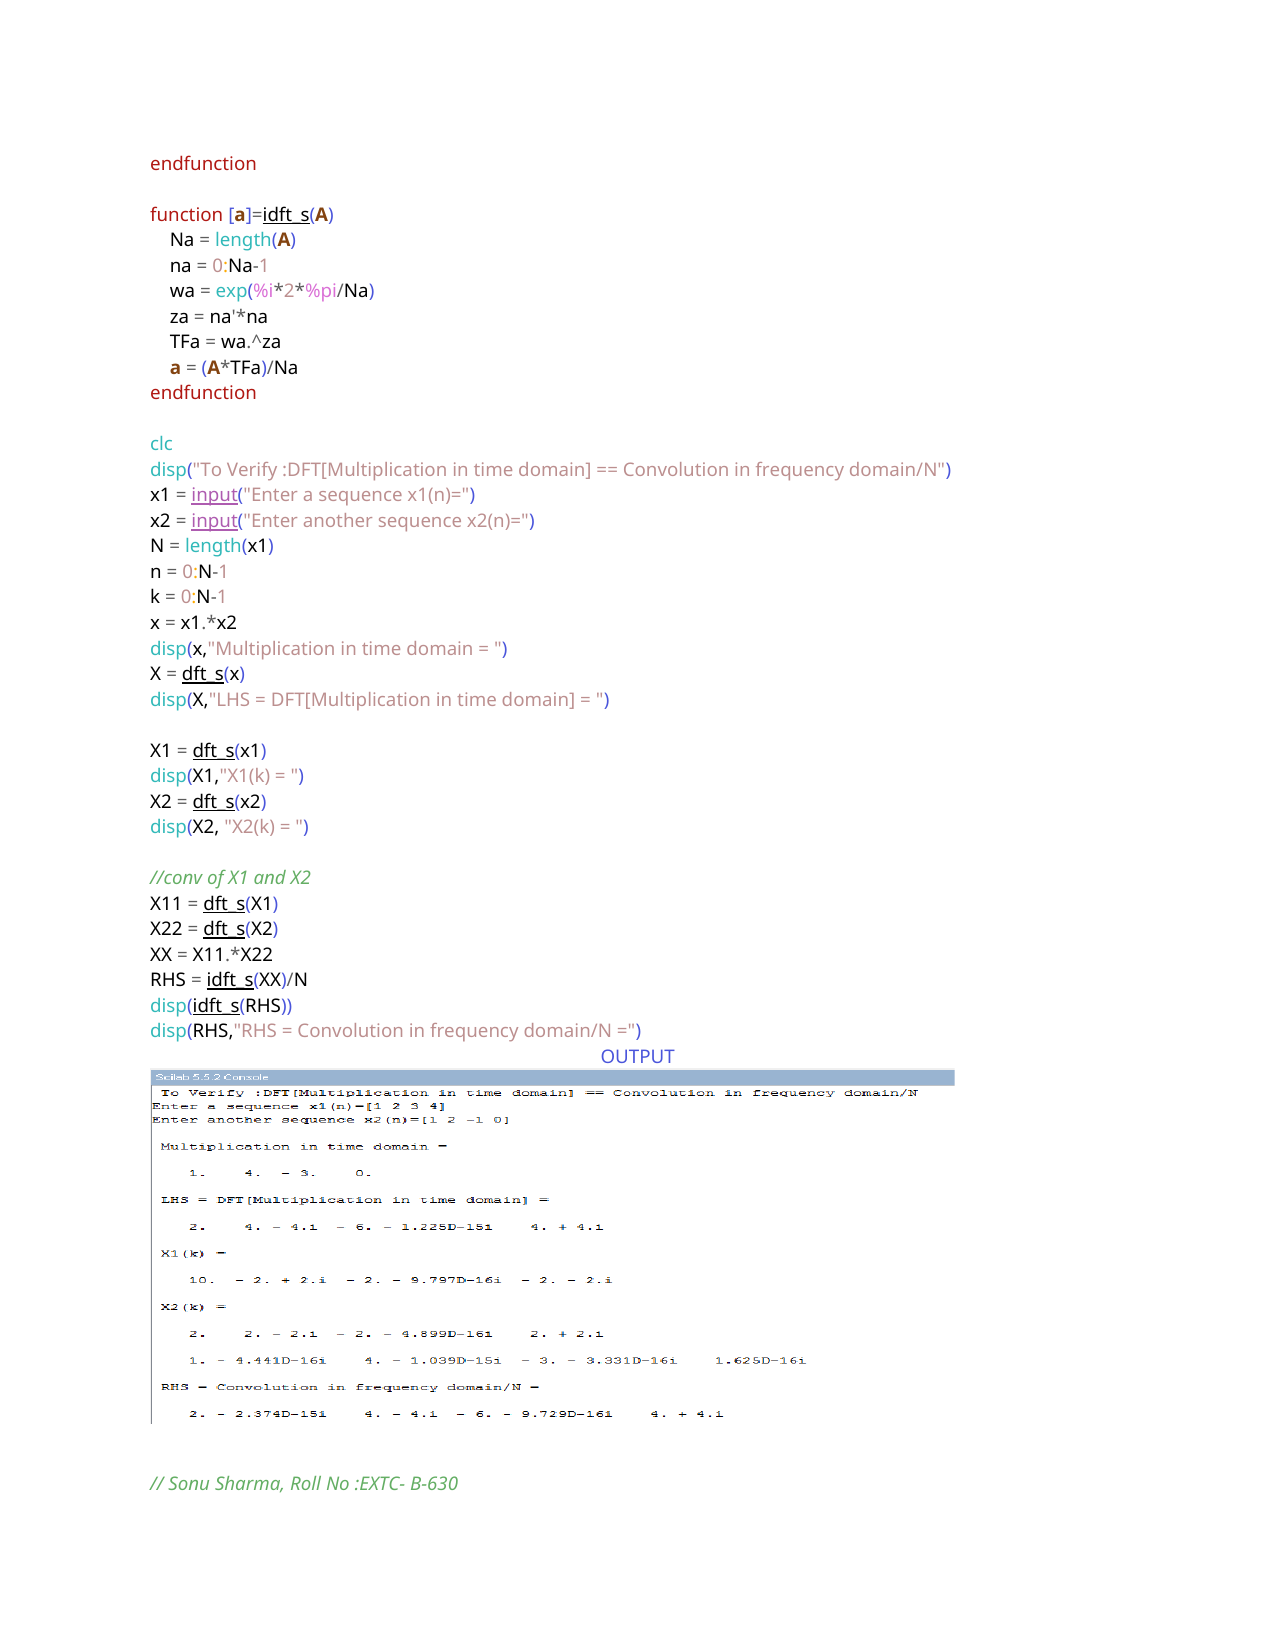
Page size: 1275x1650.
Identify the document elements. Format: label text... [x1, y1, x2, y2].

text wa = exp(%i*2*%pi/Na) [150, 278, 1125, 303]
picture [150, 1068, 955, 1424]
text x1 = input("Enter a sequence x1(n)=") [150, 482, 1125, 507]
text clc [150, 431, 1125, 456]
text disp(RHS,"RHS = Convolution in frequency domain/N =") [150, 1018, 1125, 1043]
text za = na'*na [150, 303, 1125, 329]
text disp(x,"Multiplication in time domain = ") [150, 635, 1125, 660]
text disp(idft_s(RHS)) [150, 992, 1125, 1018]
text endfunction [150, 150, 1125, 176]
text disp("To Verify :DFT[Multiplication in time domain] == Convolution in frequency domain/N") [150, 456, 1125, 482]
text X2 = dft_s(x2) [150, 788, 1125, 813]
text XX = X11.*X22 [150, 941, 1125, 967]
text disp(X,"LHS = DFT[Multiplication in time domain] = ") [150, 686, 1125, 711]
text RHS = idft_s(XX)/N [150, 967, 1125, 992]
text TFa = wa.^za [150, 329, 1125, 354]
text function [a]=idft_s(A) [150, 201, 1125, 227]
text Na = length(A) [150, 227, 1125, 252]
text N = length(x1) [150, 533, 1125, 558]
text //conv of X1 and X2 [150, 864, 1125, 890]
text x2 = input("Enter another sequence x2(n)=") [150, 507, 1125, 533]
text X = dft_s(x) [150, 660, 1125, 686]
text // Sonu Sharma, Roll No :EXTC- B-630 [150, 1470, 1125, 1496]
text disp(X2, "X2(k) = ") [150, 813, 1125, 839]
text X22 = dft_s(X2) [150, 916, 1125, 941]
text n = 0:N-1 [150, 558, 1125, 584]
text endfunction [150, 380, 1125, 405]
text na = 0:Na-1 [150, 252, 1125, 278]
text x = x1.*x2 [150, 609, 1125, 635]
text a = (A*TFa)/Na [150, 354, 1125, 380]
text OUTPUT [150, 1043, 1125, 1069]
text disp(X1,"X1(k) = ") [150, 762, 1125, 788]
text X1 = dft_s(x1) [150, 737, 1125, 762]
text k = 0:N-1 [150, 584, 1125, 609]
text X11 = dft_s(X1) [150, 890, 1125, 916]
